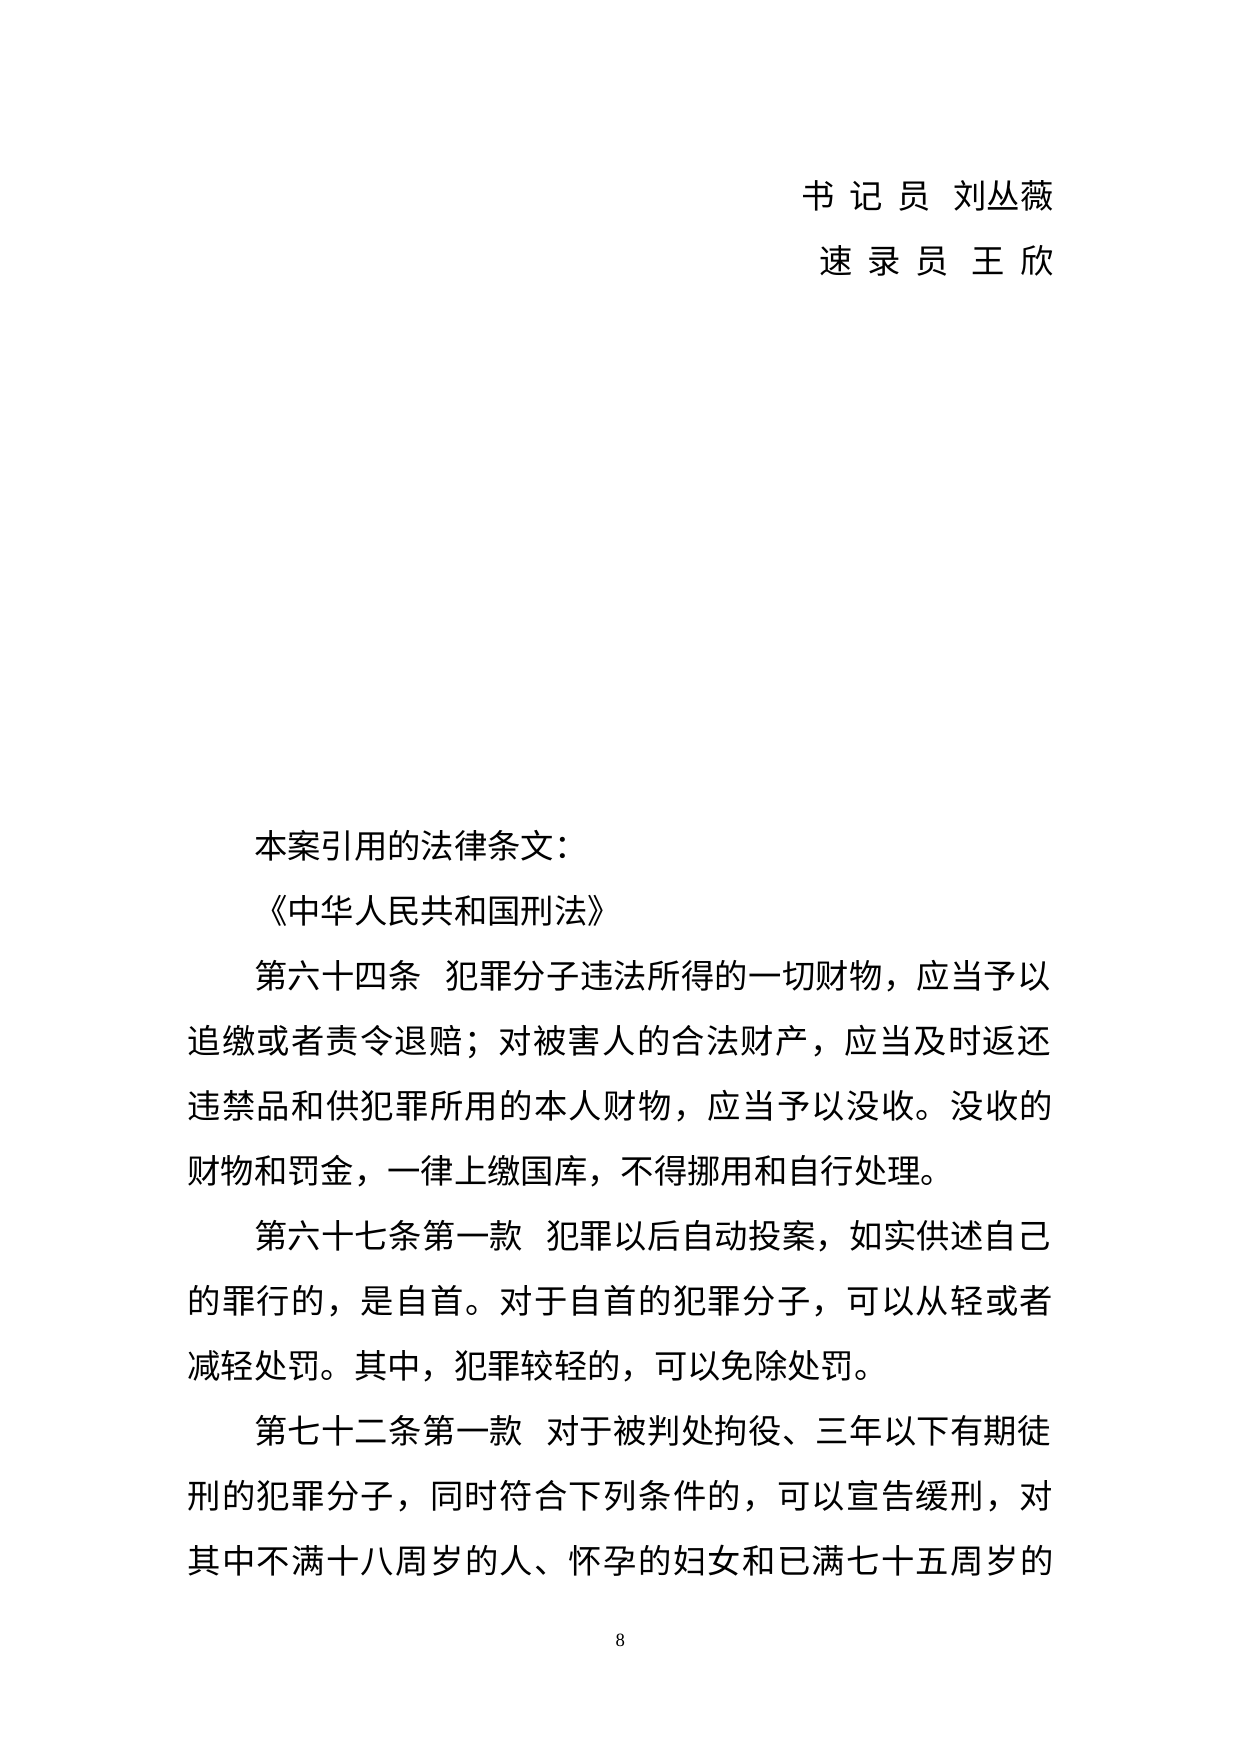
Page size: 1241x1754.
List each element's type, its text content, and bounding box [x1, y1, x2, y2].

text 第六十四条 犯罪分子违法所得的一切财物，应当予以追缴或者责令退赔；对被害人的合法财产，应当及时返还；违禁品和供犯罪所用的本人财物，应当予以没收。没收的财物和罚金，一律上缴国库，不得挪用和自行处理。 [187, 942, 1053, 1202]
text 速 录 员 王 欣 [187, 227, 1053, 292]
text 书 记 员 刘丛薇 [187, 162, 1053, 227]
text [187, 1397, 1053, 1592]
text 本案引用的法律条文： [187, 812, 1053, 877]
text 《中华人民共和国刑法》 [187, 877, 1053, 942]
text 第六十七条第一款 犯罪以后自动投案，如实供述自己的罪行的，是自首。对于自首的犯罪分子，可以从轻或者减轻处罚。其中，犯罪较轻的，可以免除处罚。 [187, 1202, 1053, 1397]
